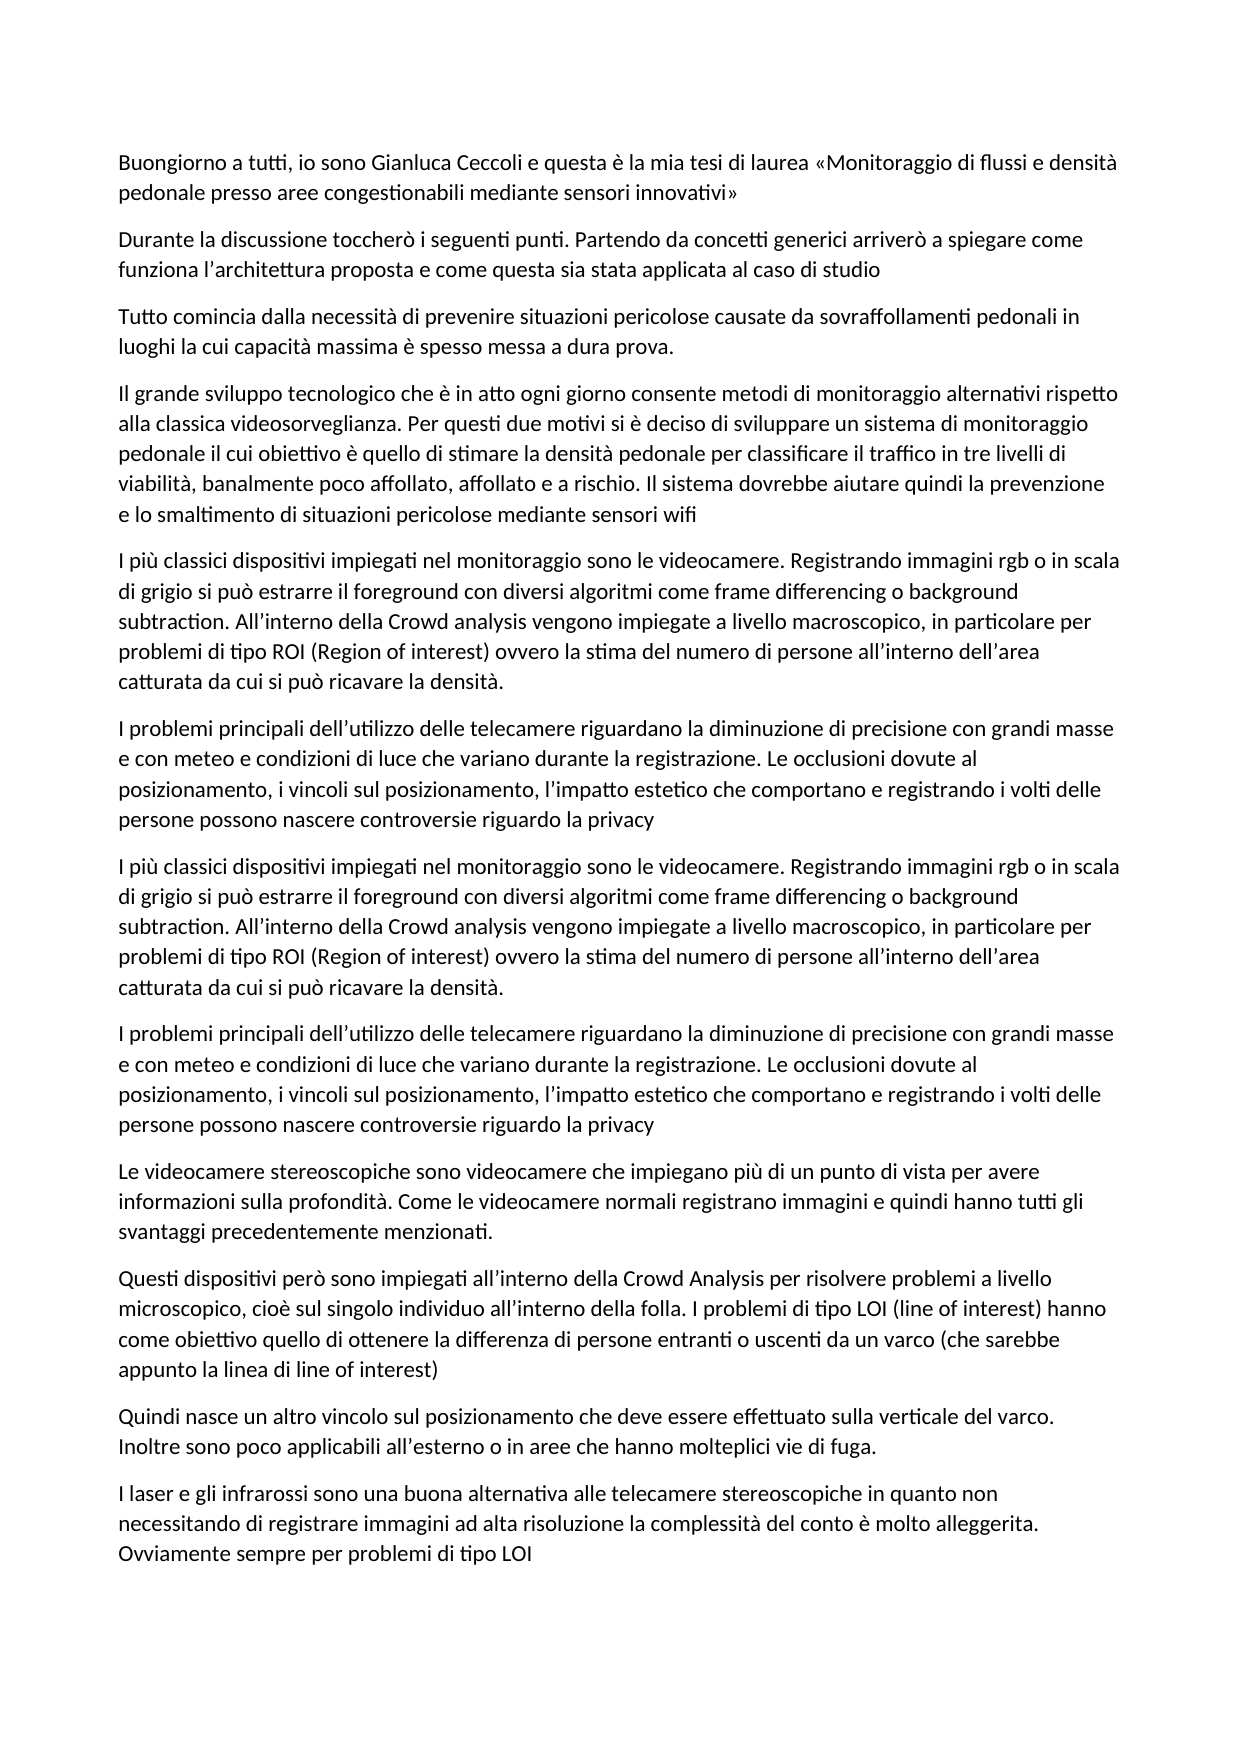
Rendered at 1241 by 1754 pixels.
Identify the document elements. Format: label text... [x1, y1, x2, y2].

text I più classici dispositivi impiegati nel monitoraggio sono le videocamere. Registrando immagini rgb o in scala di grigio si può estrarre il foreground con diversi algoritmi come frame differencing o background subtraction. All’interno della Crowd analysis vengono impiegate a livello macroscopico, in particolare per problemi di tipo ROI (Region of interest) ovvero la stima del numero di persone all’interno dell’area catturata da cui si può ricavare la densità. [118, 547, 1122, 695]
text I più classici dispositivi impiegati nel monitoraggio sono le videocamere. Registrando immagini rgb o in scala di grigio si può estrarre il foreground con diversi algoritmi come frame differencing o background subtraction. All’interno della Crowd analysis vengono impiegate a livello macroscopico, in particolare per problemi di tipo ROI (Region of interest) ovvero la stima del numero di persone all’interno dell’area catturata da cui si può ricavare la densità. [118, 852, 1122, 1001]
text I problemi principali dell’utilizzo delle telecamere riguardano la diminuzione di precisione con grandi masse e con meteo e condizioni di luce che variano durante la registrazione. Le occlusioni dovute al posizionamento, i vincoli sul posizionamento, l’impatto estetico che comportano e registrando i volti delle persone possono nascere controversie riguardo la privacy [118, 714, 1122, 833]
text Il grande sviluppo tecnologico che è in atto ogni giorno consente metodi di monitoraggio alternativi rispetto alla classica videosorveglianza. Per questi due motivi si è deciso di sviluppare un sistema di monitoraggio pedonale il cui obiettivo è quello di stimare la densità pedonale per classificare il traffico in tre livelli di viabilità, banalmente poco affollato, affollato e a rischio. Il sistema dovrebbe aiutare quindi la prevenzione e lo smaltimento di situazioni pericolose mediante sensori wifi [118, 379, 1122, 528]
text I problemi principali dell’utilizzo delle telecamere riguardano la diminuzione di precisione con grandi masse e con meteo e condizioni di luce che variano durante la registrazione. Le occlusioni dovute al posizionamento, i vincoli sul posizionamento, l’impatto estetico che comportano e registrando i volti delle persone possono nascere controversie riguardo la privacy [118, 1019, 1122, 1138]
text Buongiorno a tutti, io sono Gianluca Ceccoli e questa è la mia tesi di laurea «Monitoraggio di flussi e densità pedonale presso aree congestionabili mediante sensori innovativi» [118, 148, 1122, 206]
text Quindi nasce un altro vincolo sul posizionamento che deve essere effettuato sulla verticale del varco. Inoltre sono poco applicabili all’esterno o in aree che hanno molteplici vie di fuga. [118, 1402, 1122, 1460]
text Tutto comincia dalla necessità di prevenire situazioni pericolose causate da sovraffollamenti pedonali in luoghi la cui capacità massima è spesso messa a dura prova. [118, 302, 1122, 360]
text Questi dispositivi però sono impiegati all’interno della Crowd Analysis per risolvere problemi a livello microscopico, cioè sul singolo individuo all’interno della folla. I problemi di tipo LOI (line of interest) hanno come obiettivo quello di ottenere la differenza di persone entranti o uscenti da un varco (che sarebbe appunto la linea di line of interest) [118, 1264, 1122, 1383]
text I laser e gli infrarossi sono una buona alternativa alle telecamere stereoscopiche in quanto non necessitando di registrare immagini ad alta risoluzione la complessità del conto è molto alleggerita. Ovviamente sempre per problemi di tipo LOI [118, 1479, 1122, 1567]
text Le videocamere stereoscopiche sono videocamere che impiegano più di un punto di vista per avere informazioni sulla profondità. Come le videocamere normali registrano immagini e quindi hanno tutti gli svantaggi precedentemente menzionati. [118, 1157, 1122, 1245]
text Durante la discussione toccherò i seguenti punti. Partendo da concetti generici arriverò a spiegare come funziona l’architettura proposta e come questa sia stata applicata al caso di studio [118, 225, 1122, 283]
